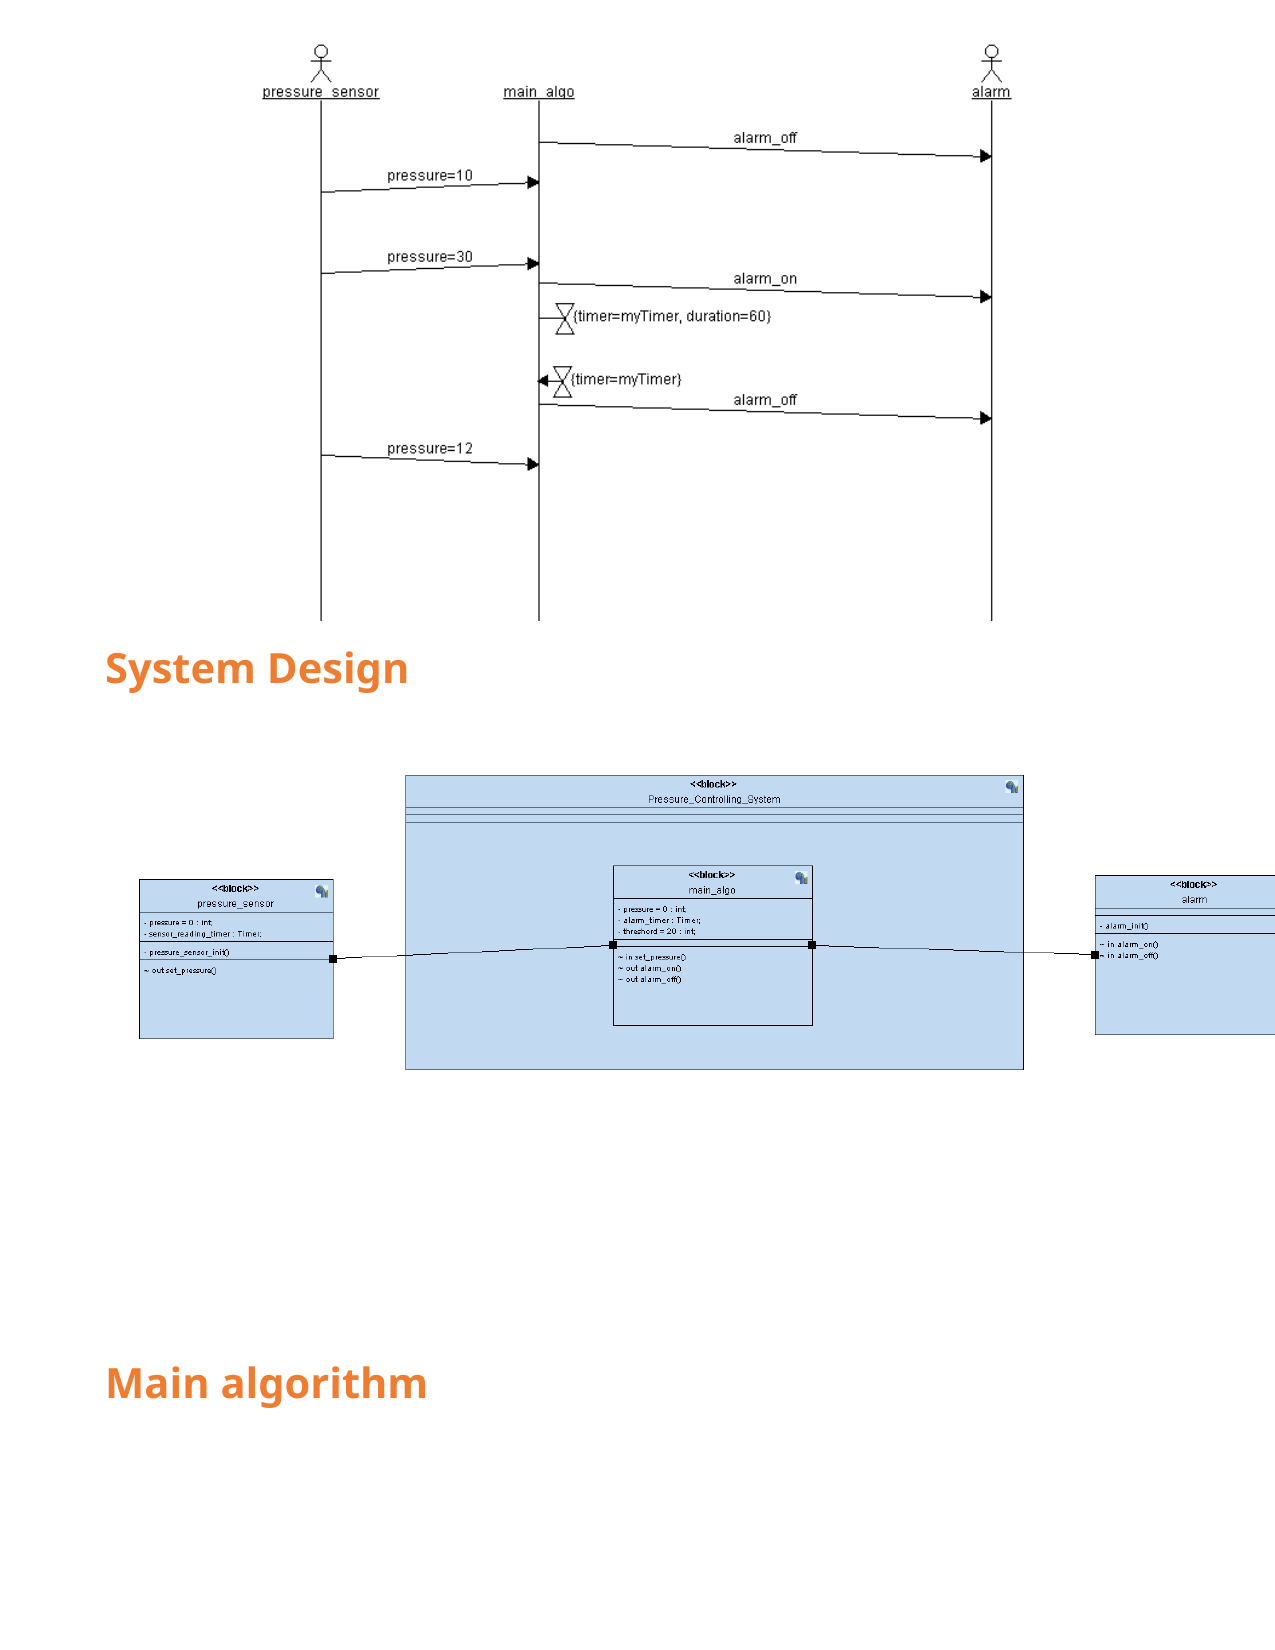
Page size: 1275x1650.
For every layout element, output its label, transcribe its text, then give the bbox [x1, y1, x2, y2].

picture [225, 30, 1088, 621]
picture [105, 717, 1275, 1101]
text System Design [30, 639, 1245, 696]
text Main algorithm [30, 1354, 1245, 1410]
